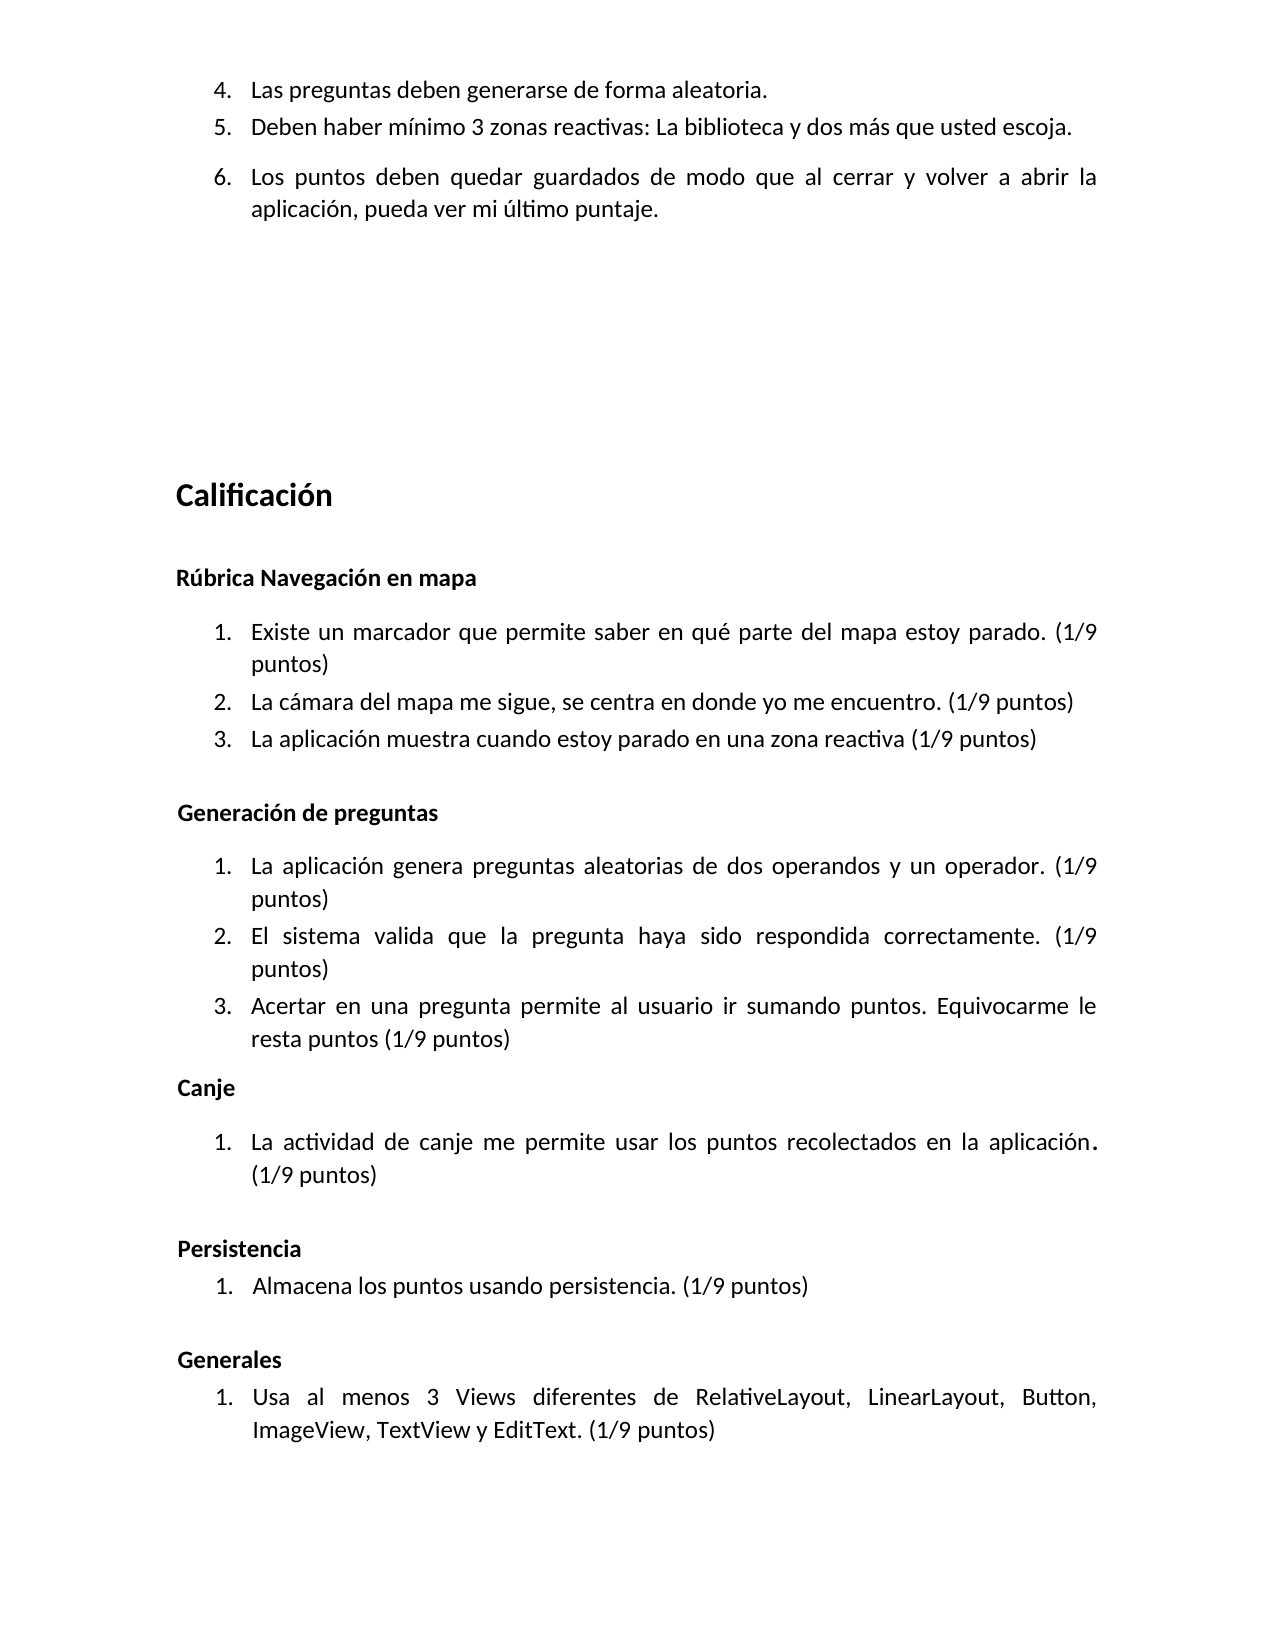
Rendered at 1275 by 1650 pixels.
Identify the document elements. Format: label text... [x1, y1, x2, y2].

list La aplicación genera preguntas aleatorias de dos operandos y un operador. (1/9 puntos) [213, 850, 1098, 914]
subtitle Generación de preguntas [177, 797, 1098, 827]
subtitle Rúbrica Navegación en mapa [176, 562, 1098, 593]
list Almacena los puntos usando persistencia. (1/9 puntos) [215, 1270, 1098, 1301]
subtitle Calificación [176, 474, 1098, 515]
list La aplicación muestra cuando estoy parado en una zona reactiva (1/9 puntos) [213, 723, 1098, 753]
list El sistema valida que la pregunta haya sido respondida correctamente. (1/9 puntos) [213, 920, 1098, 984]
list Usa al menos 3 Views diferentes de RelativeLayout, LinearLayout, Button, ImageView, TextView y EditText. (1/9 puntos) [215, 1381, 1098, 1445]
list La cámara del mapa me sigue, se centra en donde yo me encuentro. (1/9 puntos) [213, 686, 1098, 716]
text Generales [177, 1344, 1098, 1375]
text Persistencia [177, 1233, 1098, 1263]
subtitle Canje [177, 1073, 1098, 1103]
list La actividad de canje me permite usar los puntos recolectados en la aplicación. (1/9 puntos) [213, 1126, 1098, 1189]
list Los puntos deben quedar guardados de modo que al cerrar y volver a abrir la aplicación, pueda ver mi último puntaje. [213, 161, 1098, 224]
list Existe un marcador que permite saber en qué parte del mapa estoy parado. (1/9 puntos) [213, 616, 1098, 679]
list Deben haber mínimo 3 zonas reactivas: La biblioteca y dos más que usted escoja. [213, 111, 1098, 141]
list Acertar en una pregunta permite al usuario ir sumando puntos. Equivocarme le resta puntos (1/9 puntos) [213, 990, 1098, 1054]
list Las preguntas deben generarse de forma aleatoria. [213, 74, 1098, 104]
